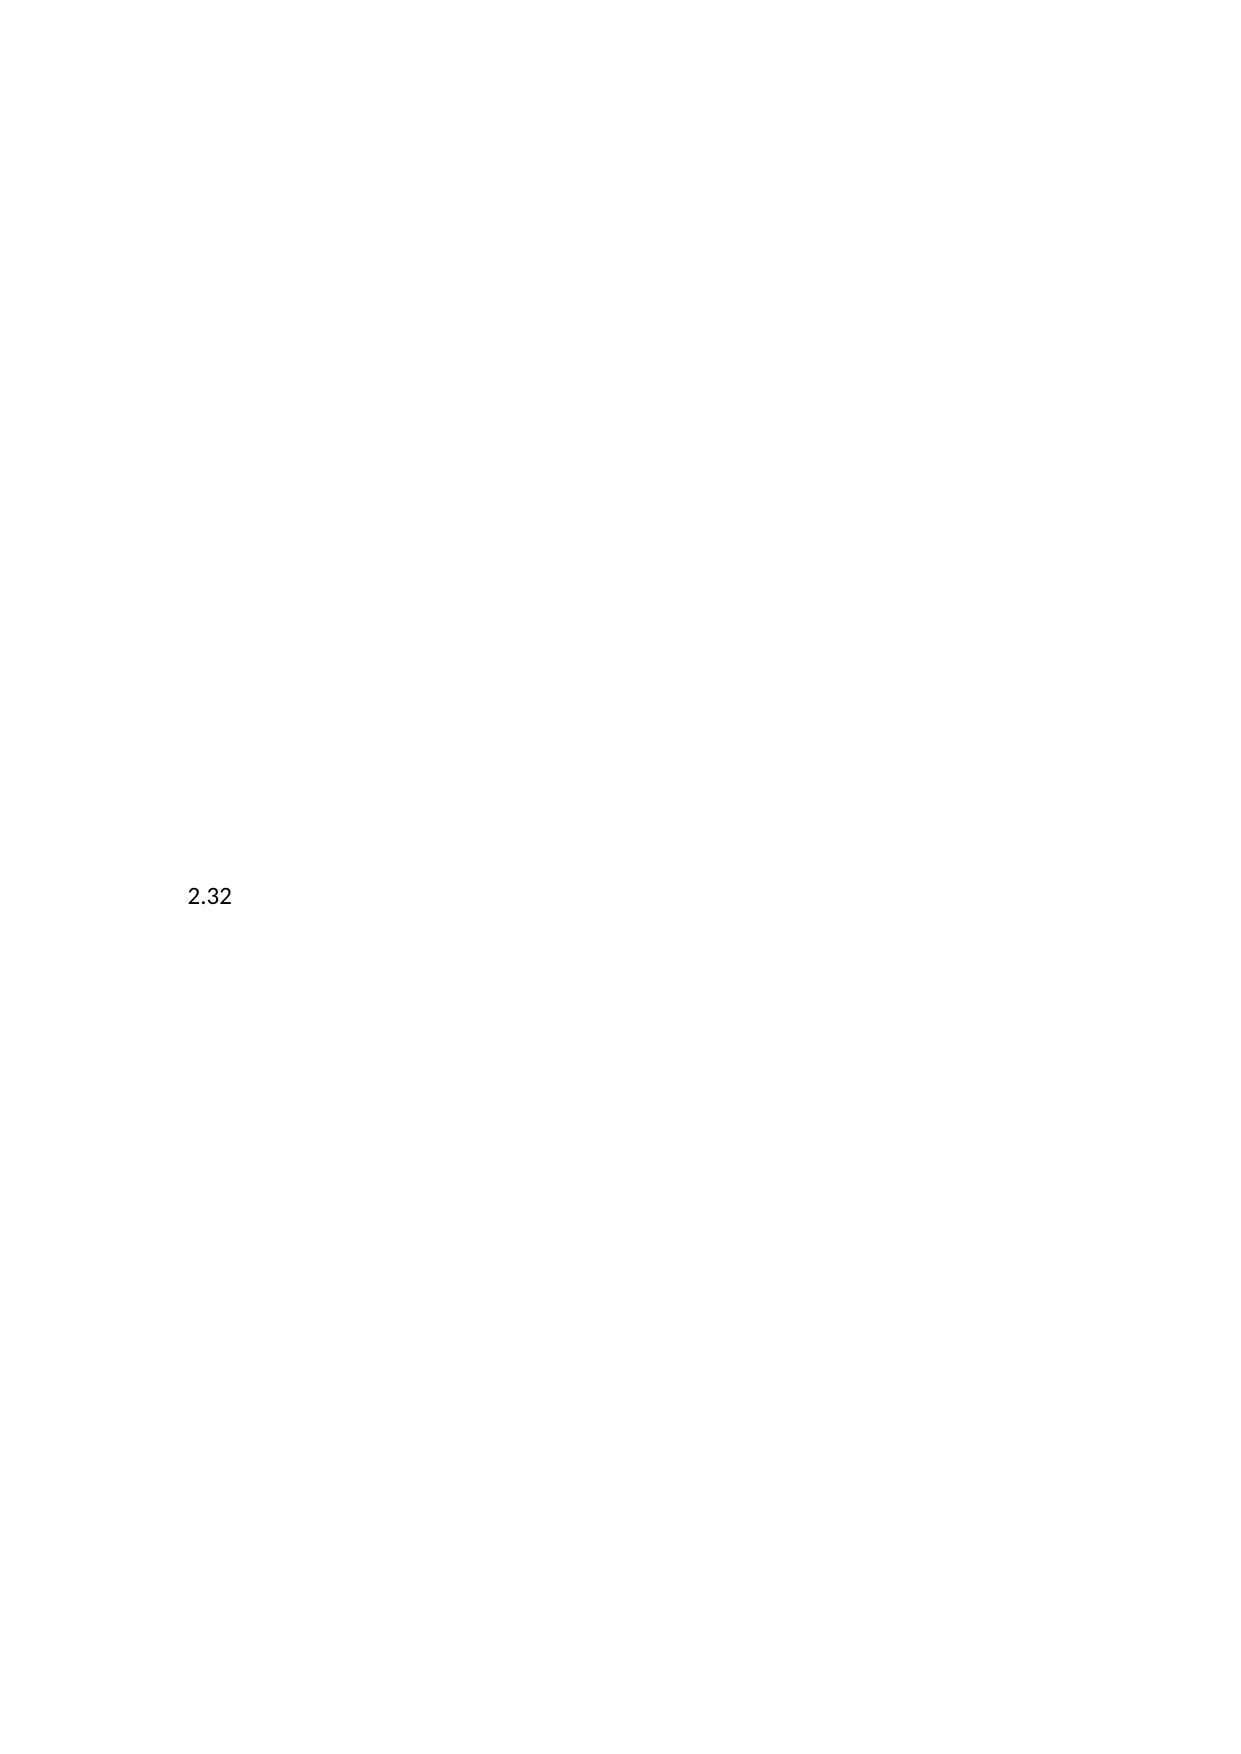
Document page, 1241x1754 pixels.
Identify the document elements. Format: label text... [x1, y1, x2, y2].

text 2.32 [187, 877, 1053, 914]
